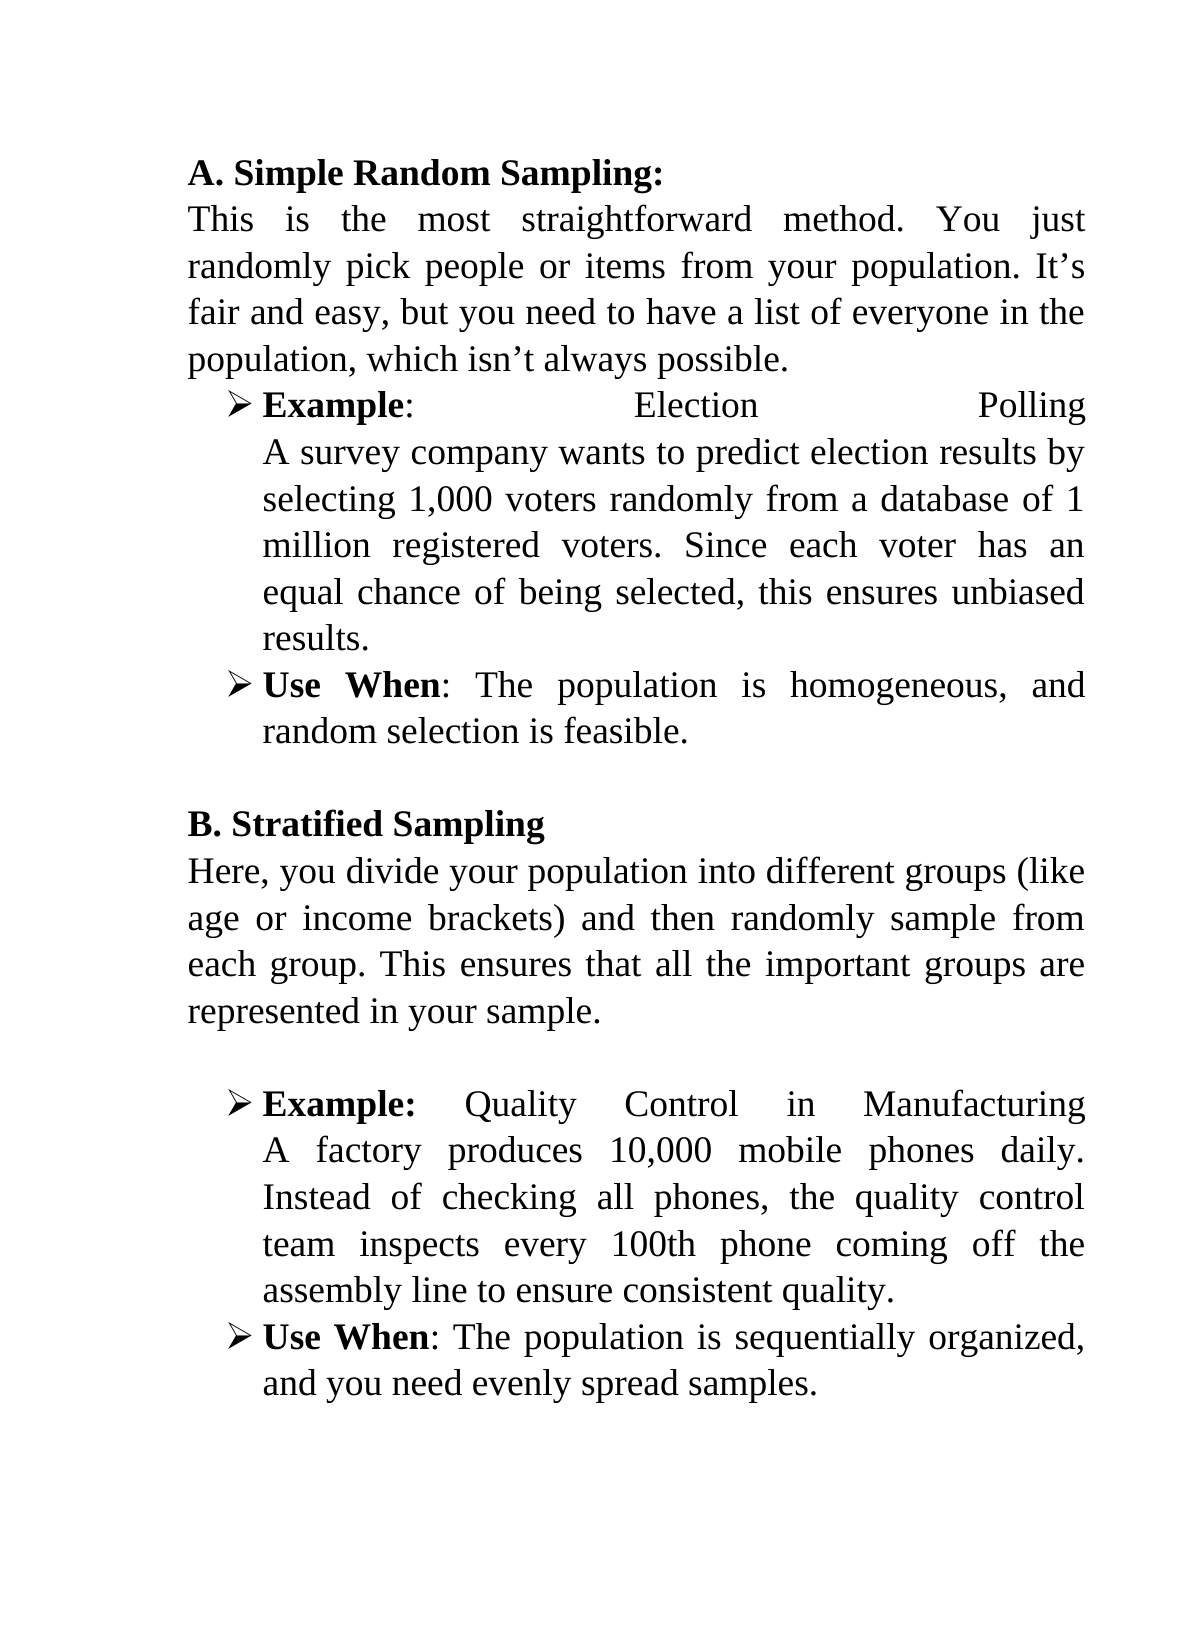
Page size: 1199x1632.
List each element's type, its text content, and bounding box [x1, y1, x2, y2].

list Example: Election Polling A survey company wants to predict election results by selecting 1,000 voters randomly from a database of 1 million registered voters. Since each voter has an equal chance of being selected, this ensures unbiased results. [225, 383, 1086, 659]
list Use When: The population is sequentially organized, and you need evenly spread samples. [225, 1314, 1086, 1404]
list Example: Quality Control in Manufacturing A factory produces 10,000 mobile phones daily. Instead of checking all phones, the quality control team inspects every 100th phone coming off the assembly line to ensure consistent quality. [225, 1081, 1086, 1311]
list This is the most straightforward method. You just randomly pick people or items from your population. It’s fair and easy, but you need to have a list of everyone in the population, which isn’t always possible. [187, 197, 1086, 379]
list Use When: The population is homogeneous, and random selection is feasible. [225, 662, 1086, 752]
list A. Simple Random Sampling: [187, 150, 1086, 193]
list B. Stratified Sampling [187, 802, 1086, 845]
list Here, you divide your population into different groups (like age or income brackets) and then randomly sample from each group. This ensures that all the important groups are represented in your sample. [187, 848, 1086, 1031]
